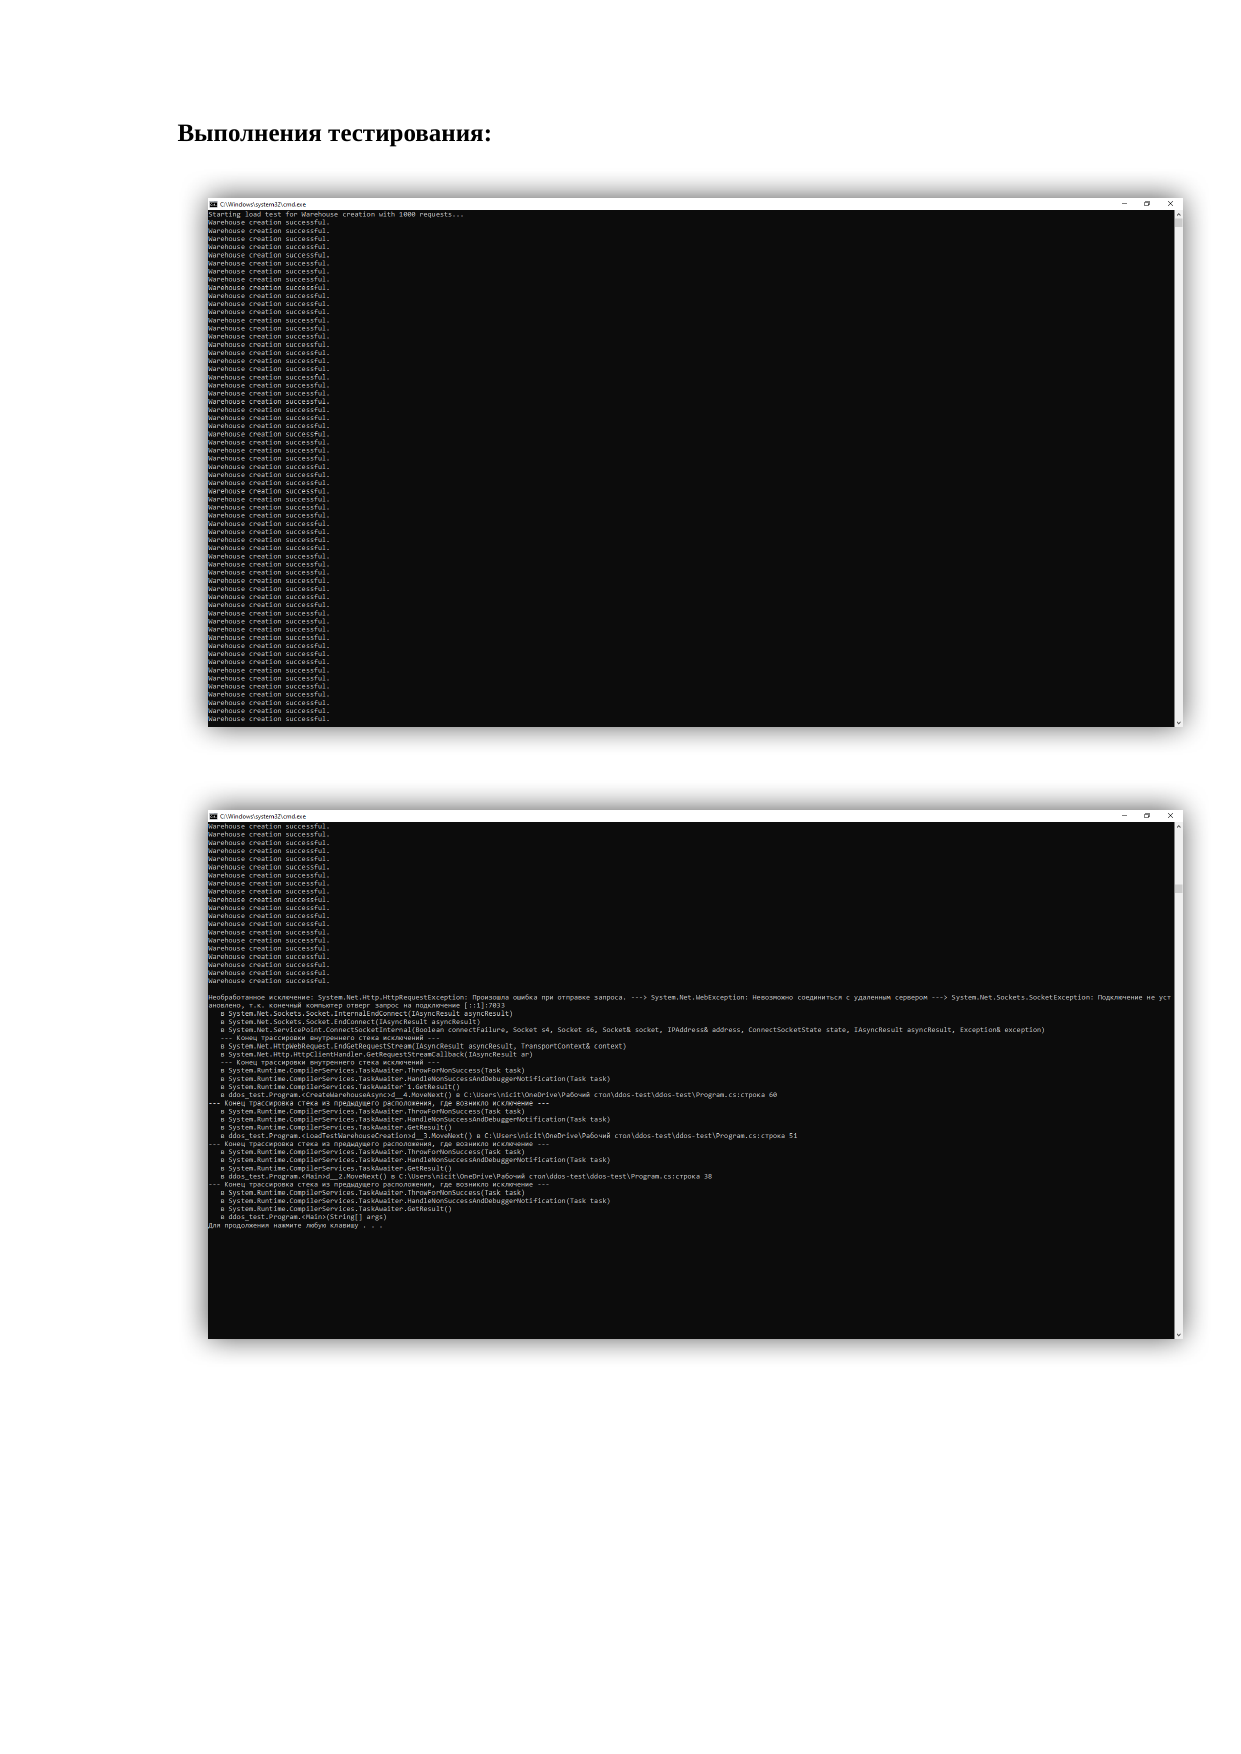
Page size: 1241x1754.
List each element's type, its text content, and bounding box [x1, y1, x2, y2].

text Выполнения тестирования: [177, 118, 1152, 147]
picture [208, 198, 1183, 727]
picture [208, 810, 1183, 1339]
